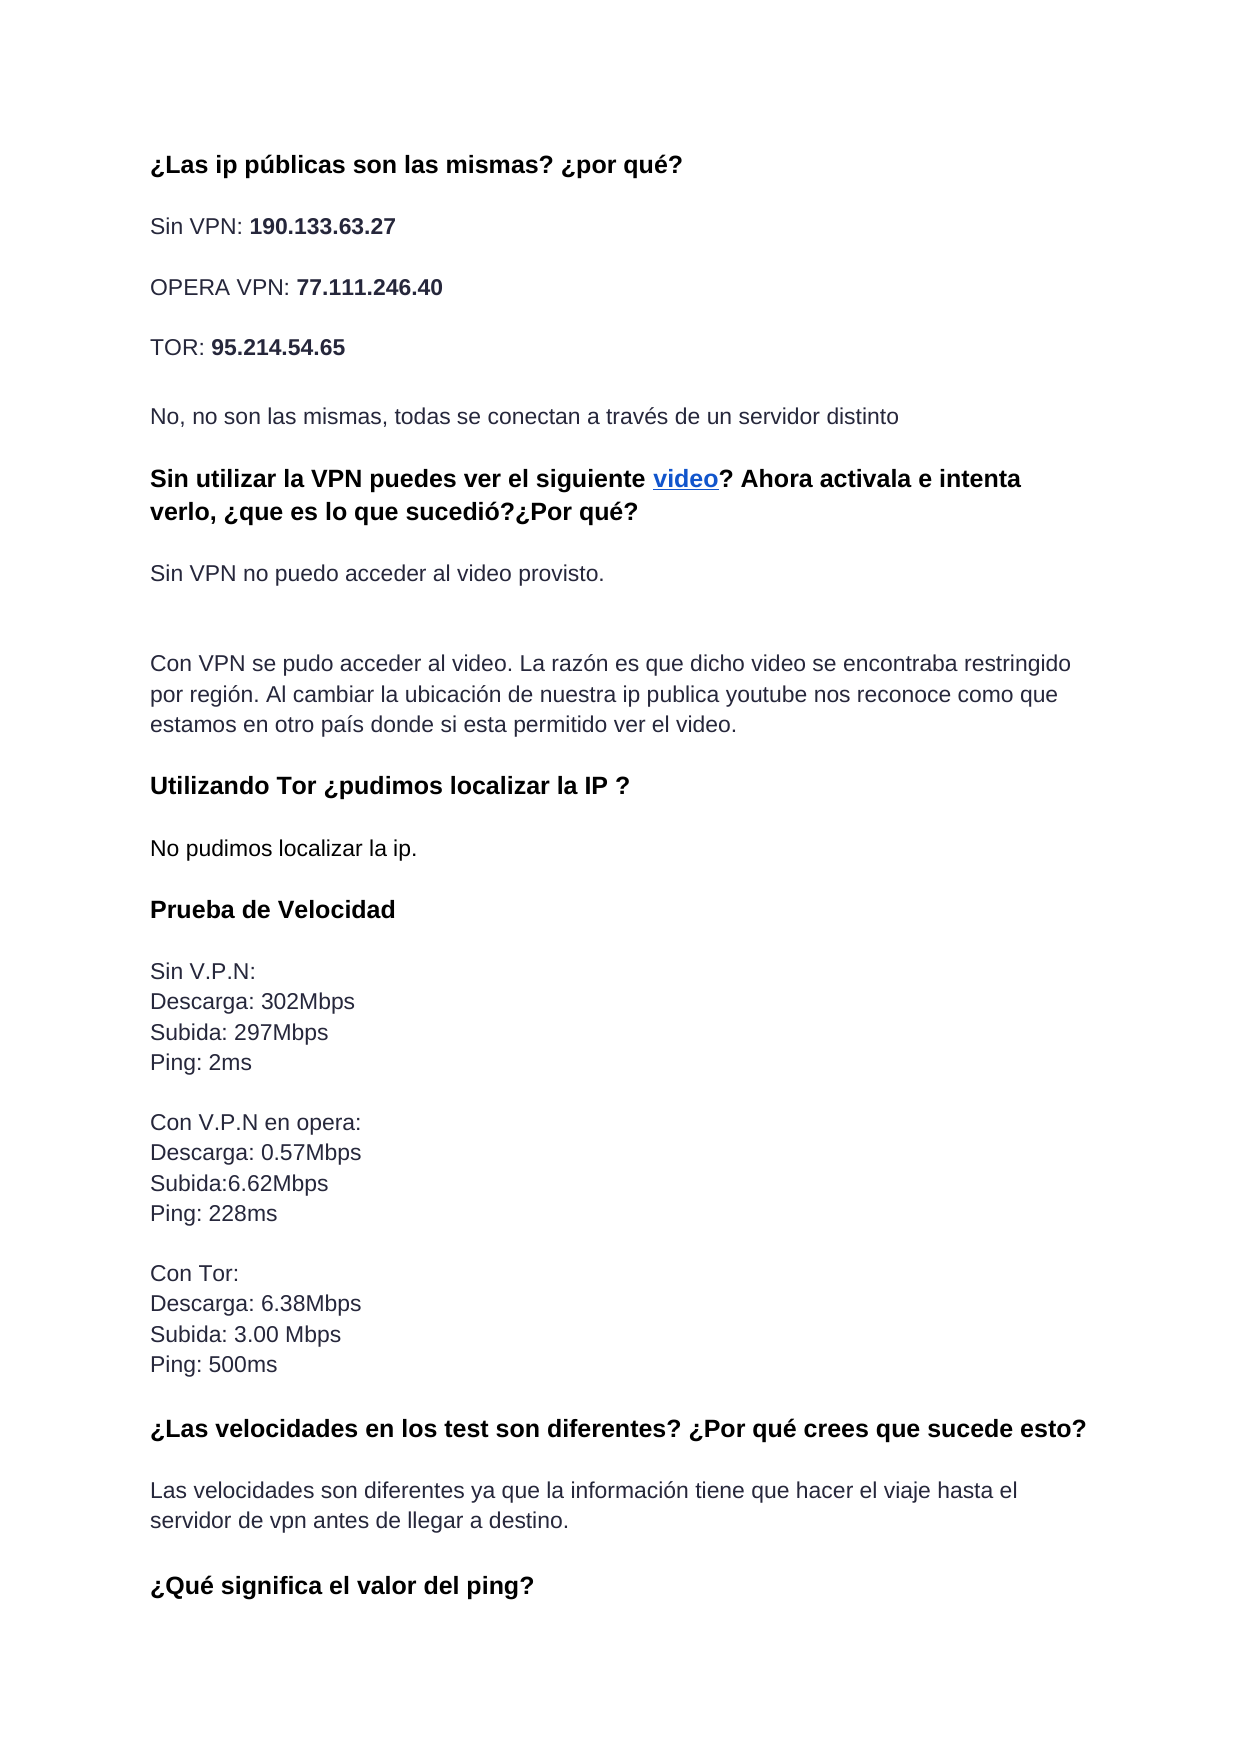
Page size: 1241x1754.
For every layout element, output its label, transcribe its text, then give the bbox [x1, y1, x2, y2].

text Sin V.P.N: [150, 958, 1090, 984]
text Utilizando Tor ¿pudimos localizar la IP ? [150, 771, 1090, 800]
text Descarga: 6.38Mbps [150, 1290, 1090, 1317]
text Ping: 2ms [150, 1049, 1090, 1075]
text Sin VPN: 190.133.63.27 [150, 213, 1090, 239]
text Subida: 3.00 Mbps [150, 1321, 1090, 1347]
text Sin utilizar la VPN puedes ver el siguiente video? Ahora activala e intenta verlo, ¿que es lo que sucedió?¿Por qué? [150, 463, 1090, 525]
text Sin VPN no puedo acceder al video provisto. [150, 560, 1090, 586]
text Subida: 297Mbps [150, 1018, 1090, 1045]
text ¿Las velocidades en los test son diferentes? ¿Por qué crees que sucede esto? [150, 1414, 1090, 1443]
text Ping: 500ms [150, 1351, 1090, 1377]
text OPERA VPN: 77.111.246.40 [150, 274, 1090, 300]
text Ping: 228ms [150, 1200, 1090, 1226]
text Con VPN se pudo acceder al video. La razón es que dicho video se encontraba restringido por región. Al cambiar la ubicación de nuestra ip publica youtube nos reconoce como que estamos en otro país donde si esta permitido ver el video. [150, 620, 1090, 737]
text ¿Las ip públicas son las mismas? ¿por qué? [150, 150, 1090, 179]
text Descarga: 302Mbps [150, 988, 1090, 1015]
text Descarga: 0.57Mbps [150, 1139, 1090, 1166]
text Con V.P.N en opera: [150, 1109, 1090, 1136]
text Las velocidades son diferentes ya que la información tiene que hacer el viaje hasta el servidor de vpn antes de llegar a destino. [150, 1477, 1090, 1534]
text TOR: 95.214.54.65 [150, 334, 1090, 360]
text No pudimos localizar la ip. [150, 834, 1090, 861]
text ¿Qué significa el valor del ping? [150, 1571, 1090, 1599]
text No, no son las mismas, todas se conectan a través de un servidor distinto [150, 403, 1090, 429]
text Prueba de Velocidad [150, 895, 1090, 924]
text Con Tor: [150, 1260, 1090, 1287]
text Subida:6.62Mbps [150, 1169, 1090, 1196]
